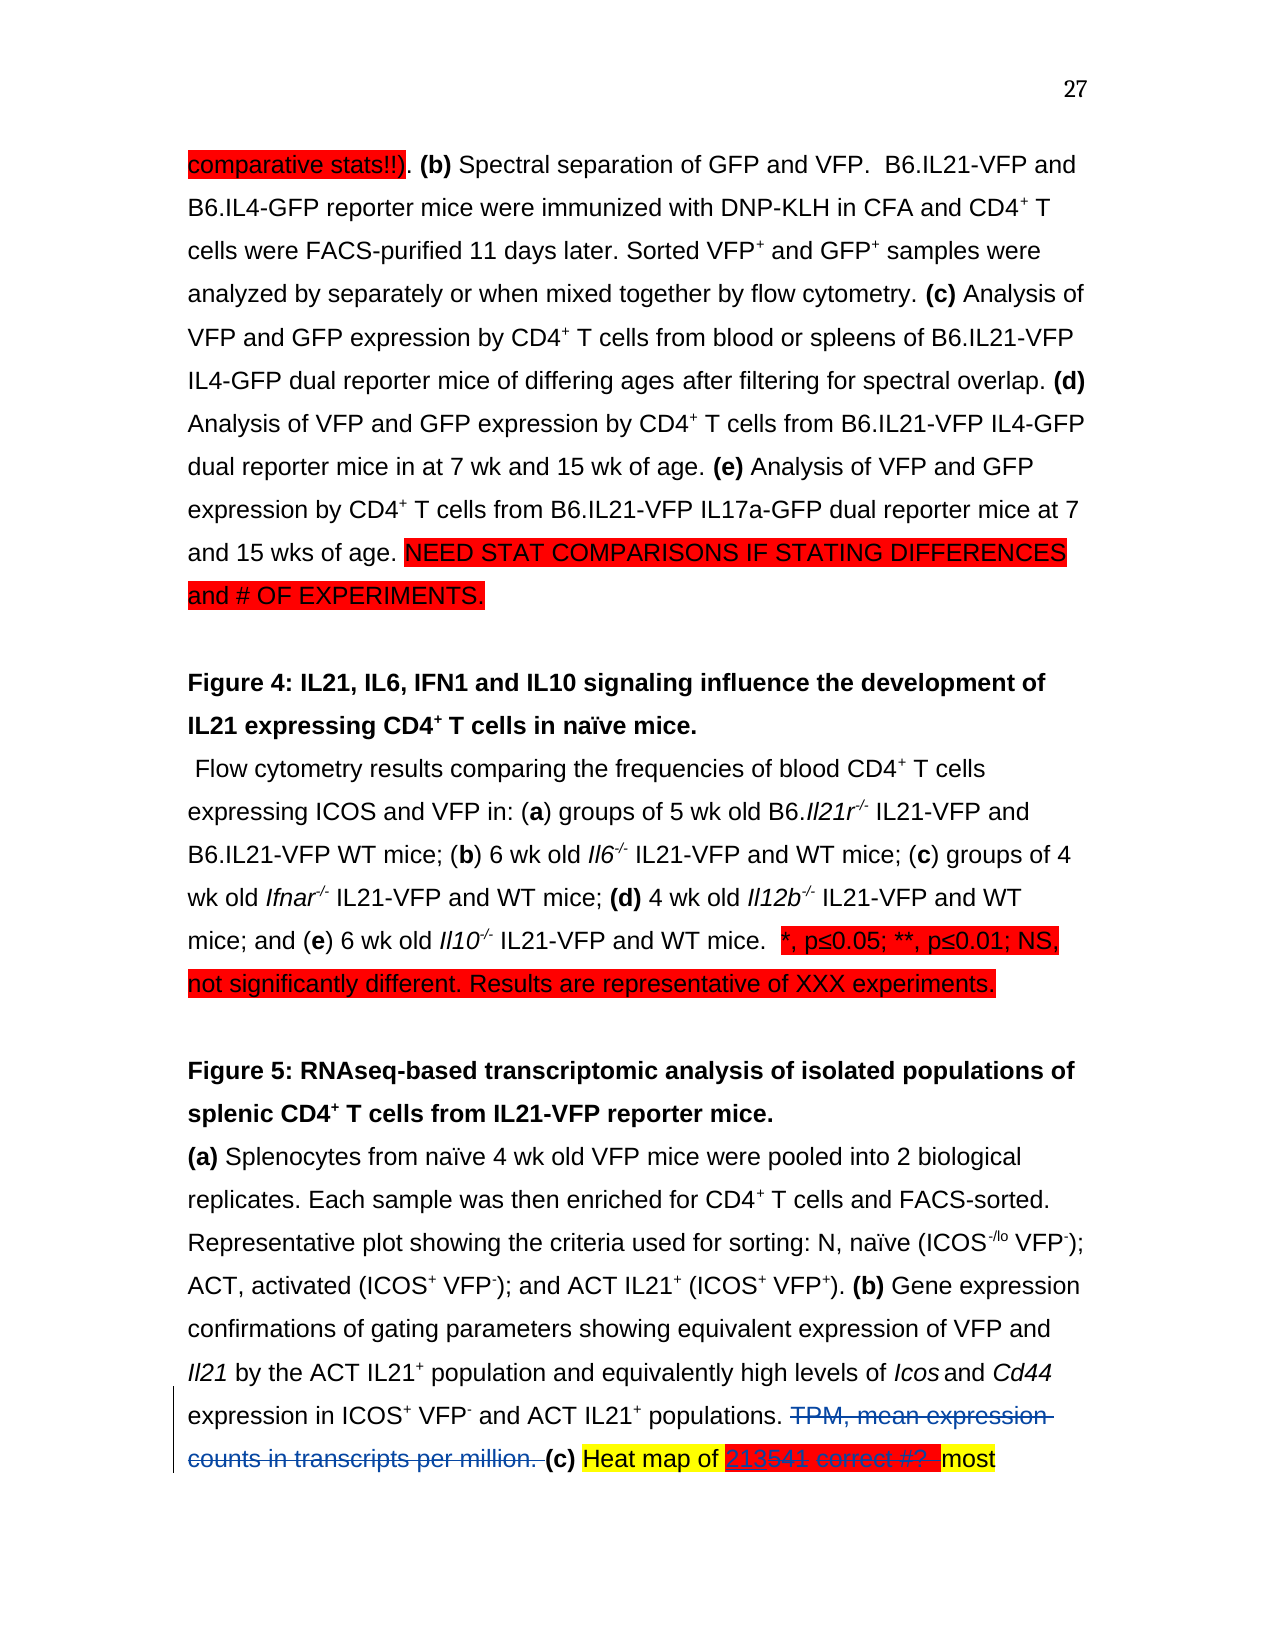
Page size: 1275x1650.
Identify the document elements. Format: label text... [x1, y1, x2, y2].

text Flow cytometry results comparing the frequencies of blood CD4+ T cells expressing ICOS and VFP in: (a) groups of 5 wk old B6.Il21r-/- IL21-VFP and B6.IL21-VFP WT mice; (b) 6 wk old Il6-/- IL21-VFP and WT mice; (c) groups of 4 wk old Ifnar-/- IL21-VFP and WT mice; (d) 4 wk old Il12b-/- IL21-VFP and WT mice; and (e) 6 wk old Il10-/- IL21-VFP and WT mice. *, p≤0.05; **, p≤0.01; NS, not significantly different. Results are representative of XXX experiments. [187, 754, 1087, 998]
text Figure 4: IL21, IL6, IFN1 and IL10 signaling influence the development of IL21 expressing CD4+ T cells in naïve mice. [187, 667, 1087, 739]
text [187, 150, 1087, 610]
text Figure 5: RNAseq-based transcriptomic analysis of isolated populations of splenic CD4+ T cells from IL21-VFP reporter mice. [187, 1056, 1087, 1127]
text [187, 1142, 1087, 1472]
